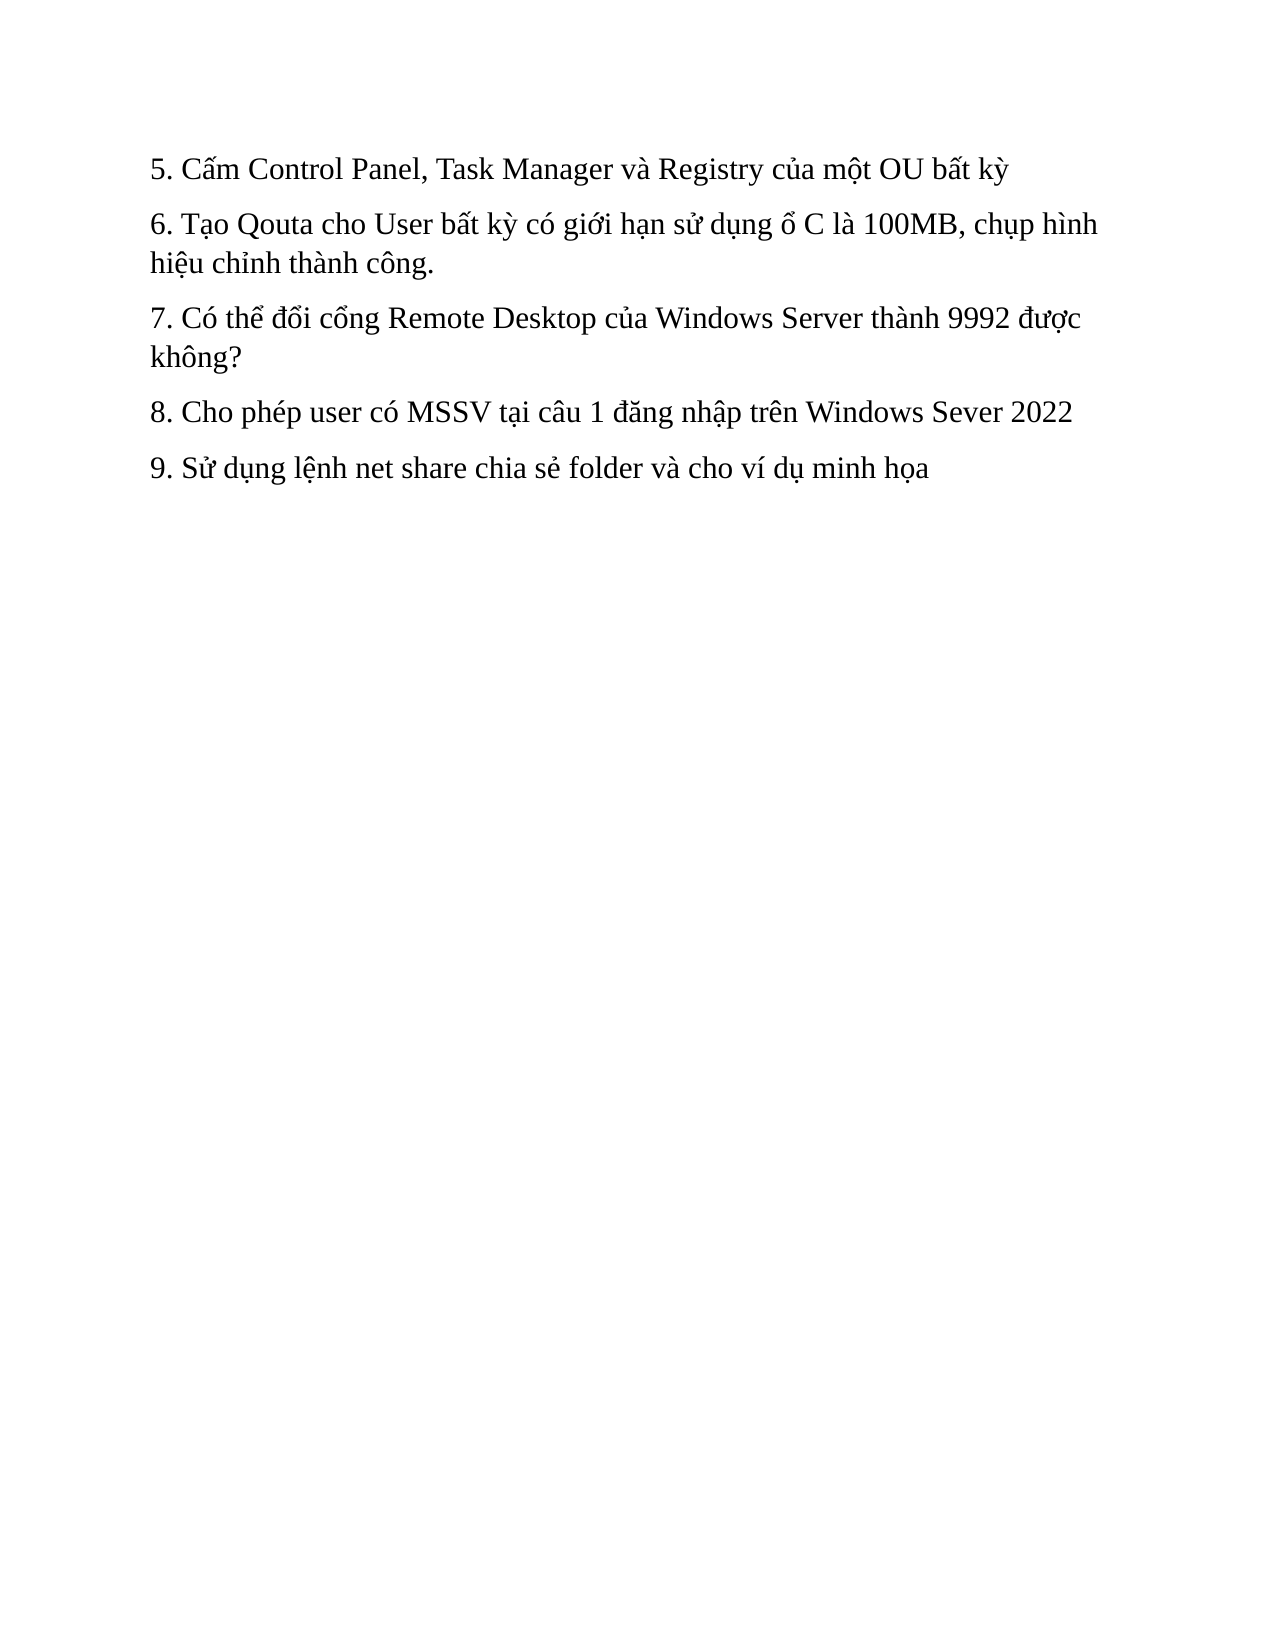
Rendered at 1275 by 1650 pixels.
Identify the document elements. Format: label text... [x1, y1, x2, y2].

text 7. Có thể đổi cổng Remote Desktop của Windows Server thành 9992 được không? [150, 299, 1125, 374]
text 6. Tạo Qouta cho User bất kỳ có giới hạn sử dụng ổ C là 100MB, chụp hình hiệu chỉnh thành công. [150, 205, 1125, 280]
text 5. Cấm Control Panel, Task Manager và Registry của một OU bất kỳ [150, 150, 1125, 186]
text 9. Sử dụng lệnh net share chia sẻ folder và cho ví dụ minh họa [150, 449, 1125, 485]
text 8. Cho phép user có MSSV tại câu 1 đăng nhập trên Windows Sever 2022 [150, 394, 1125, 430]
